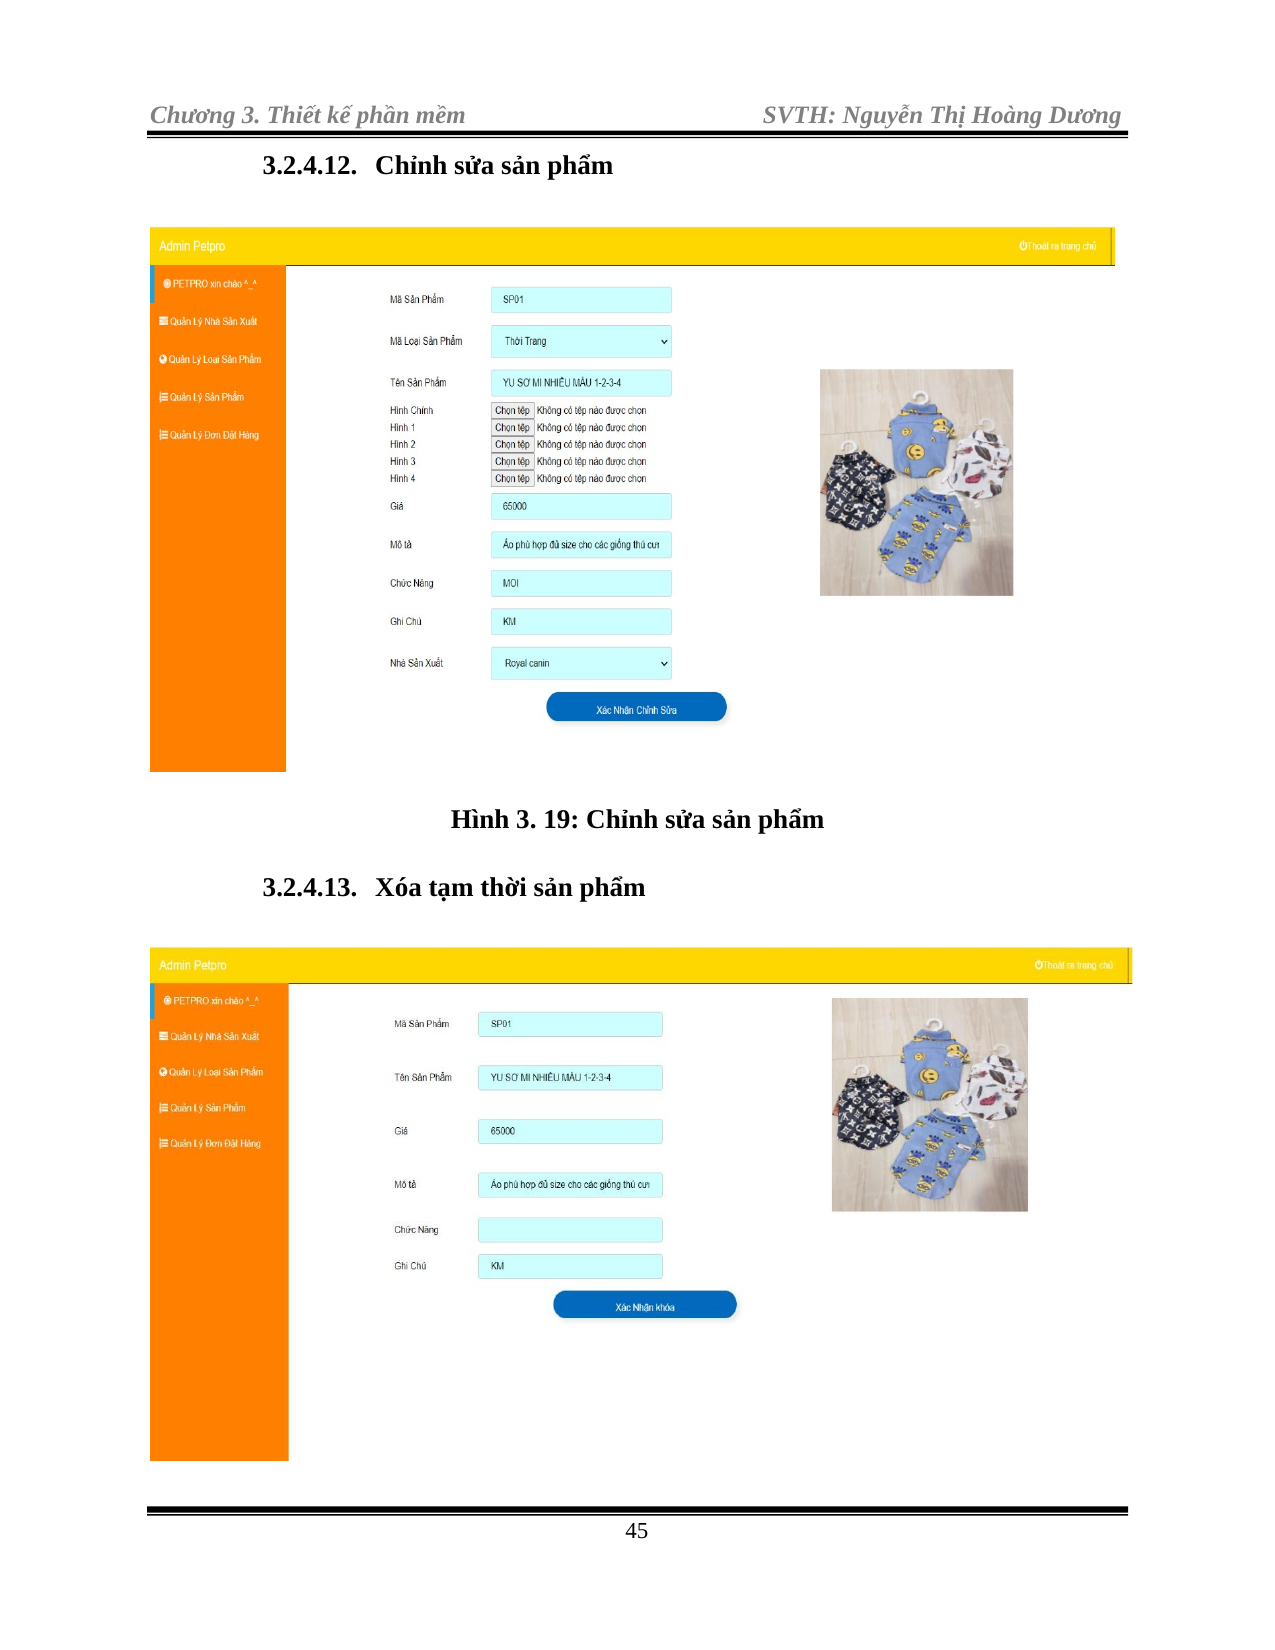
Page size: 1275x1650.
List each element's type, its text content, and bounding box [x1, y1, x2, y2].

list Xóa tạm thời sản phẩm [262, 871, 1181, 902]
list Chỉnh sửa sản phẩm [262, 149, 1181, 181]
picture [150, 945, 1133, 1461]
picture [150, 226, 1115, 772]
text Hình 3. 19: Chỉnh sửa sản phẩm [266, 772, 1008, 834]
